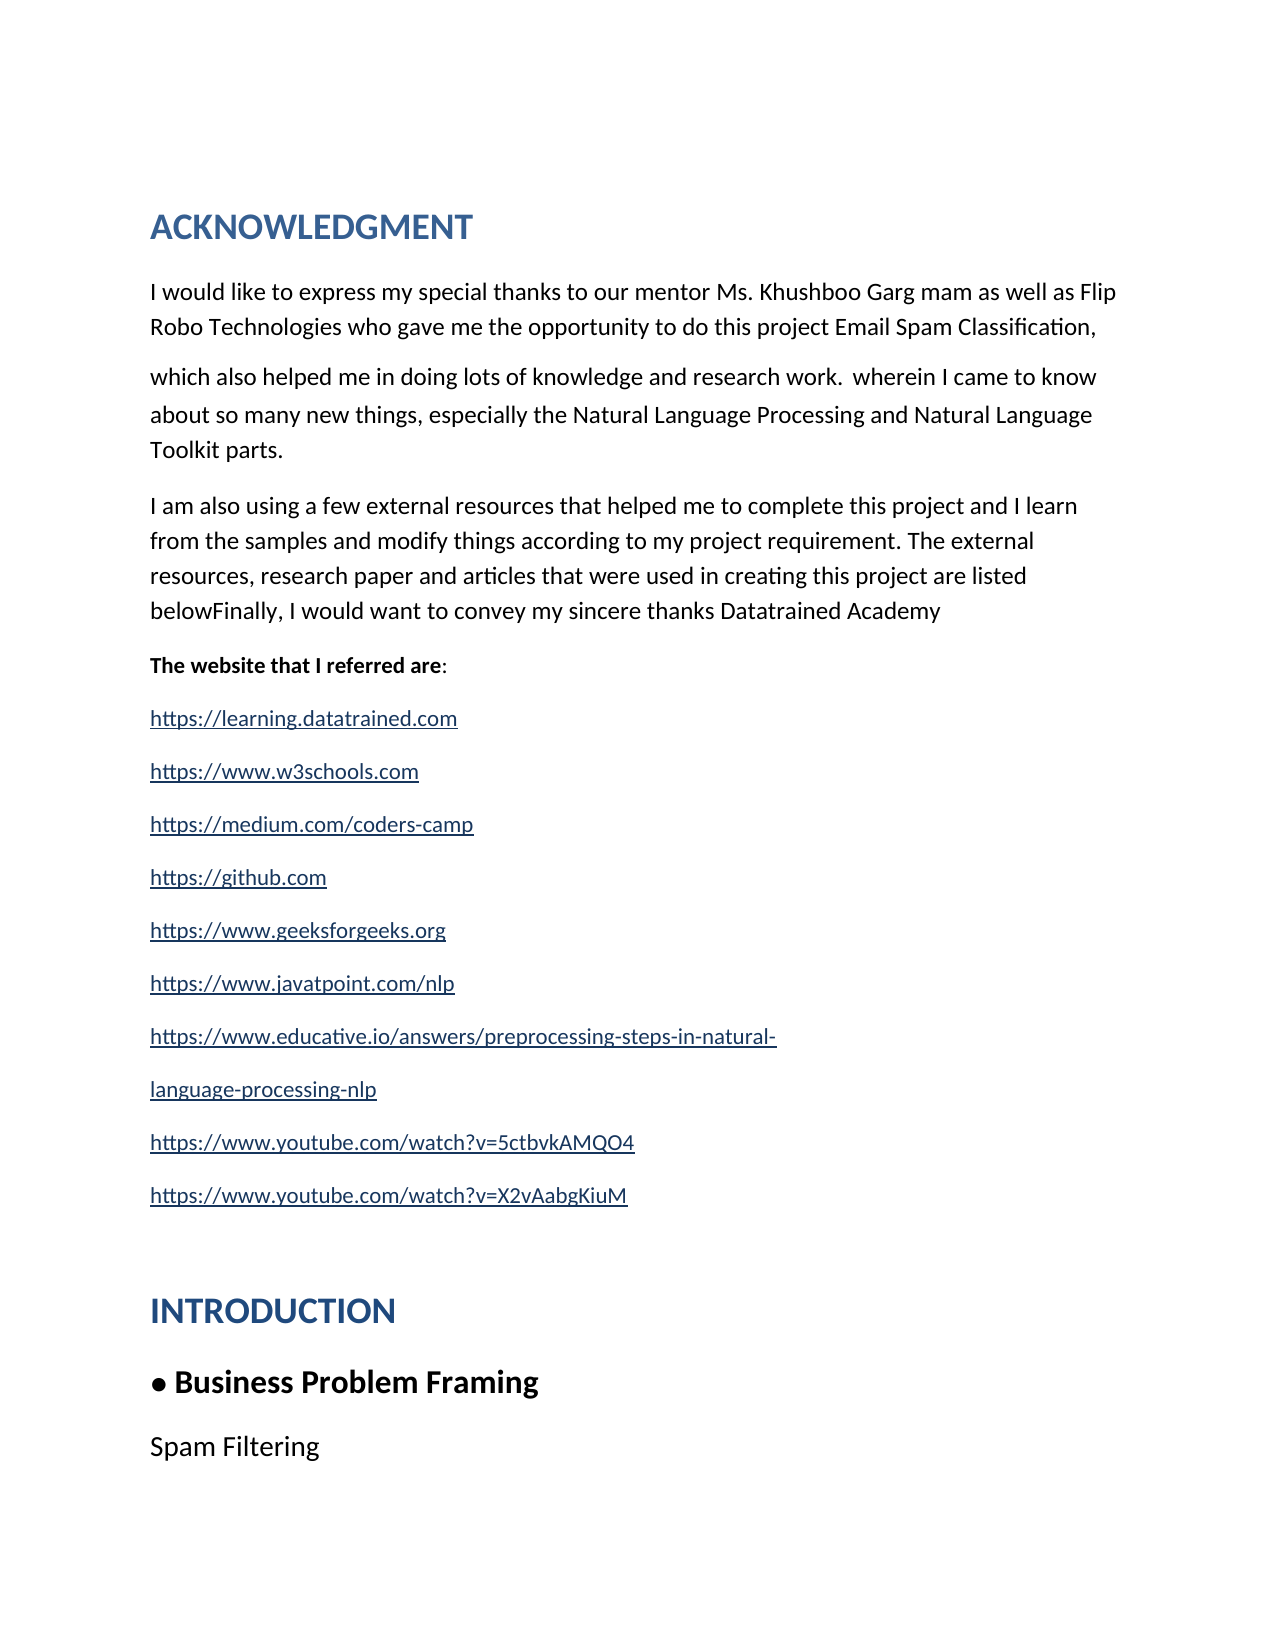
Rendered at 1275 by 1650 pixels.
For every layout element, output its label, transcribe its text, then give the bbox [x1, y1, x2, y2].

text https://www.youtube.com/watch?v=X2vAabgKiuM [150, 1181, 1125, 1209]
text ACKNOWLEDGMENT [150, 203, 1125, 249]
text https://www.educative.io/answers/preprocessing-steps-in-natural- [150, 1022, 1125, 1050]
text https://github.com [150, 863, 1125, 891]
text ● Business Problem Framing [150, 1361, 1125, 1401]
text I am also using a few external resources that helped me to complete this project and I learn from the samples and modify things according to my project requirement. The external resources, research paper and articles that were used in creating this project are listed belowFinally, I would want to convey my sincere thanks Datatrained Academy [150, 490, 1125, 626]
text The website that I referred are: [150, 651, 1125, 679]
text language-processing-nlp [150, 1075, 1125, 1103]
text https://learning.datatrained.com [150, 704, 1125, 732]
text https://www.w3schools.com [150, 757, 1125, 785]
text Spam Filtering [150, 1428, 1125, 1464]
text https://www.youtube.com/watch?v=5ctbvkAMQO4 [150, 1128, 1125, 1156]
text https://www.javatpoint.com/nlp [150, 969, 1125, 997]
text https://www.geeksforgeeks.org [150, 916, 1125, 944]
text INTRODUCTION [150, 1287, 1125, 1333]
text https://medium.com/coders-camp [150, 810, 1125, 838]
text I would like to express my special thanks to our mentor Ms. Khushboo Garg mam as well as Flip Robo Technologies who gave me the opportunity to do this project Email Spam Classification, which also helped me in doing lots of knowledge and research work. wherein I came to know about so many new things, especially the Natural Language Processing and Natural Language Toolkit parts. [150, 277, 1125, 465]
